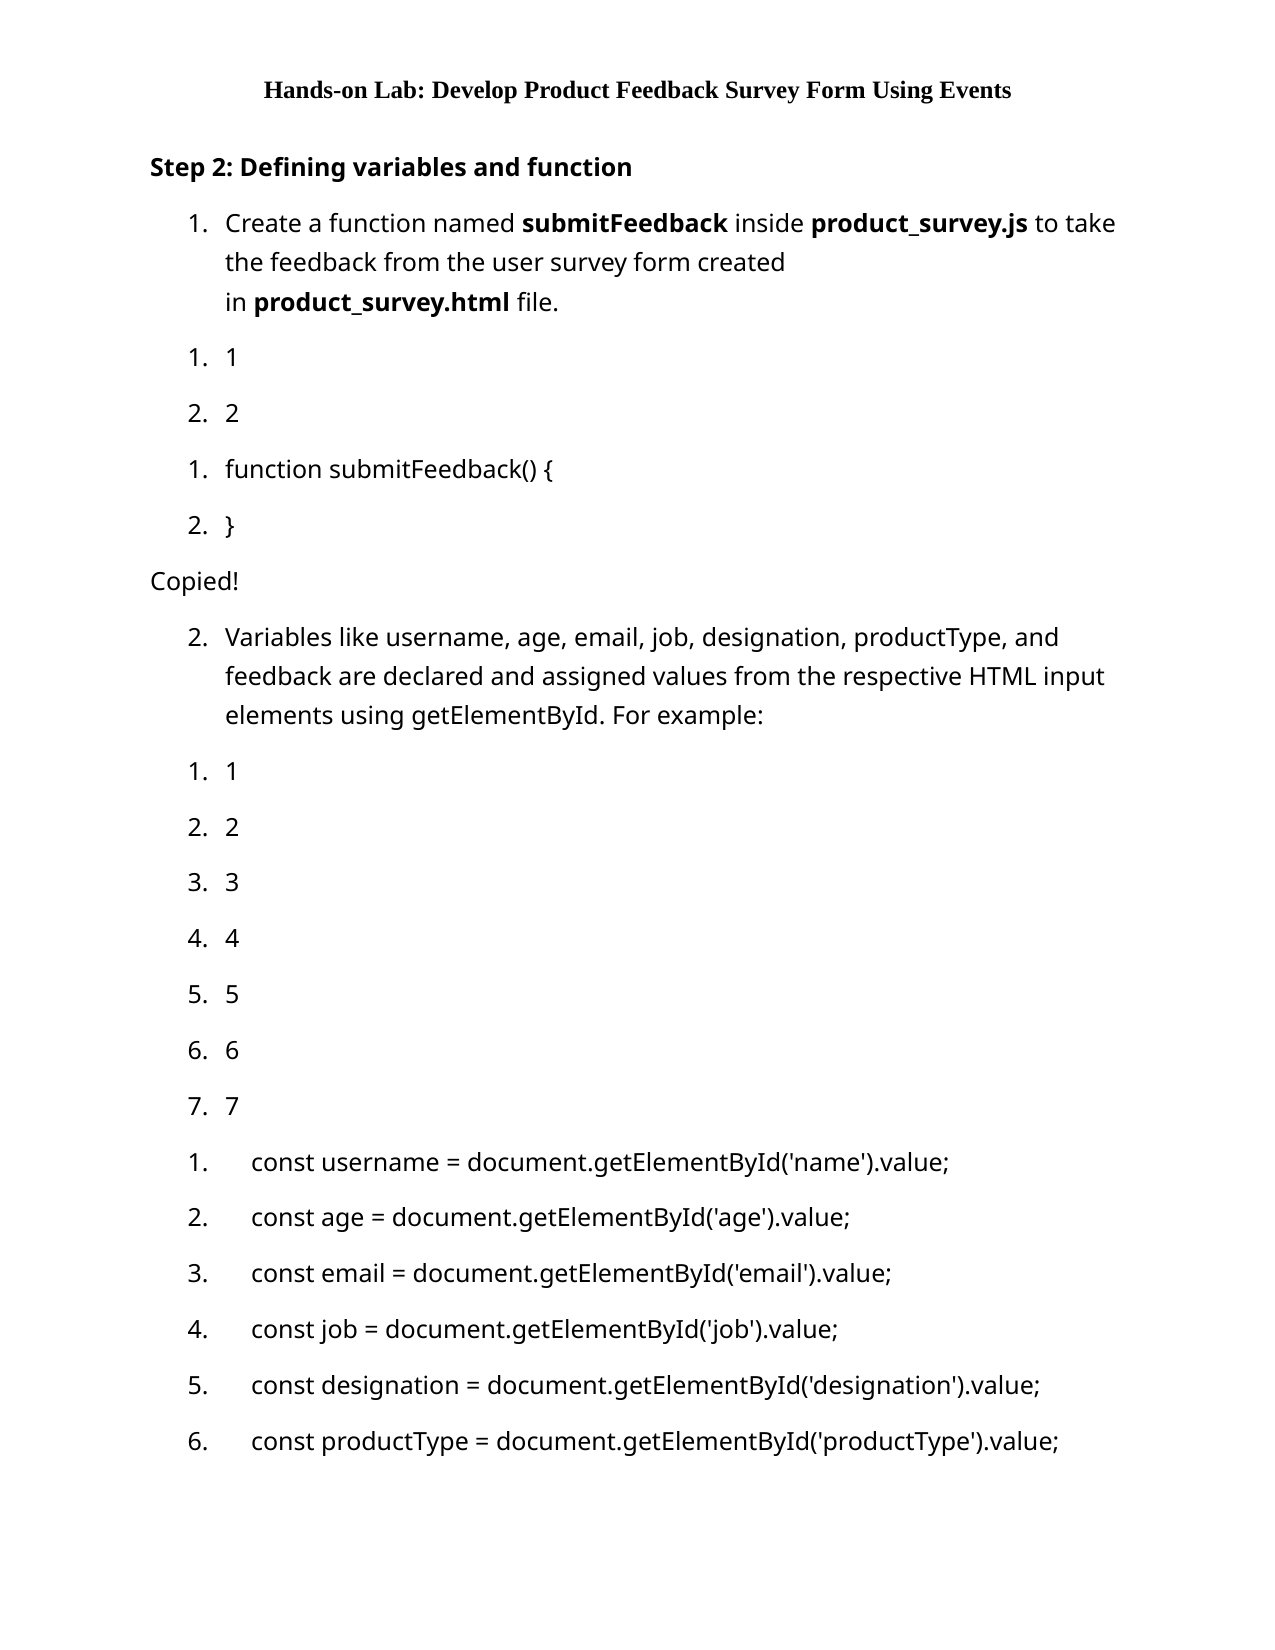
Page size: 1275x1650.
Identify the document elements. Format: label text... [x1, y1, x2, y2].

list } [187, 507, 1125, 542]
list 1 [187, 340, 1125, 374]
list 2 [187, 396, 1125, 430]
list 1 [187, 753, 1125, 787]
list Create a function named submitFeedback inside product_survey.js to take the feedback from the user survey form created in product_survey.html file. [187, 206, 1125, 318]
list const designation = document.getElementById('designation').value; [187, 1367, 1125, 1402]
list function submitFeedback() { [187, 452, 1125, 486]
list const age = document.getElementById('age').value; [187, 1200, 1125, 1234]
list const email = document.getElementById('email').value; [187, 1256, 1125, 1290]
list 3 [187, 865, 1125, 899]
list const username = document.getElementById('name').value; [187, 1144, 1125, 1178]
list 2 [187, 809, 1125, 843]
list const job = document.getElementById('job').value; [187, 1312, 1125, 1346]
list 6 [187, 1032, 1125, 1067]
list 4 [187, 921, 1125, 955]
list const productType = document.getElementById('productType').value; [187, 1423, 1125, 1457]
list 7 [187, 1088, 1125, 1122]
list 5 [187, 977, 1125, 1011]
text Copied! [150, 563, 1125, 597]
text Step 2: Defining variables and function [150, 150, 1125, 184]
list Variables like username, age, email, job, designation, productType, and feedback are declared and assigned values from the respective HTML input elements using getElementById. For example: [187, 619, 1125, 732]
